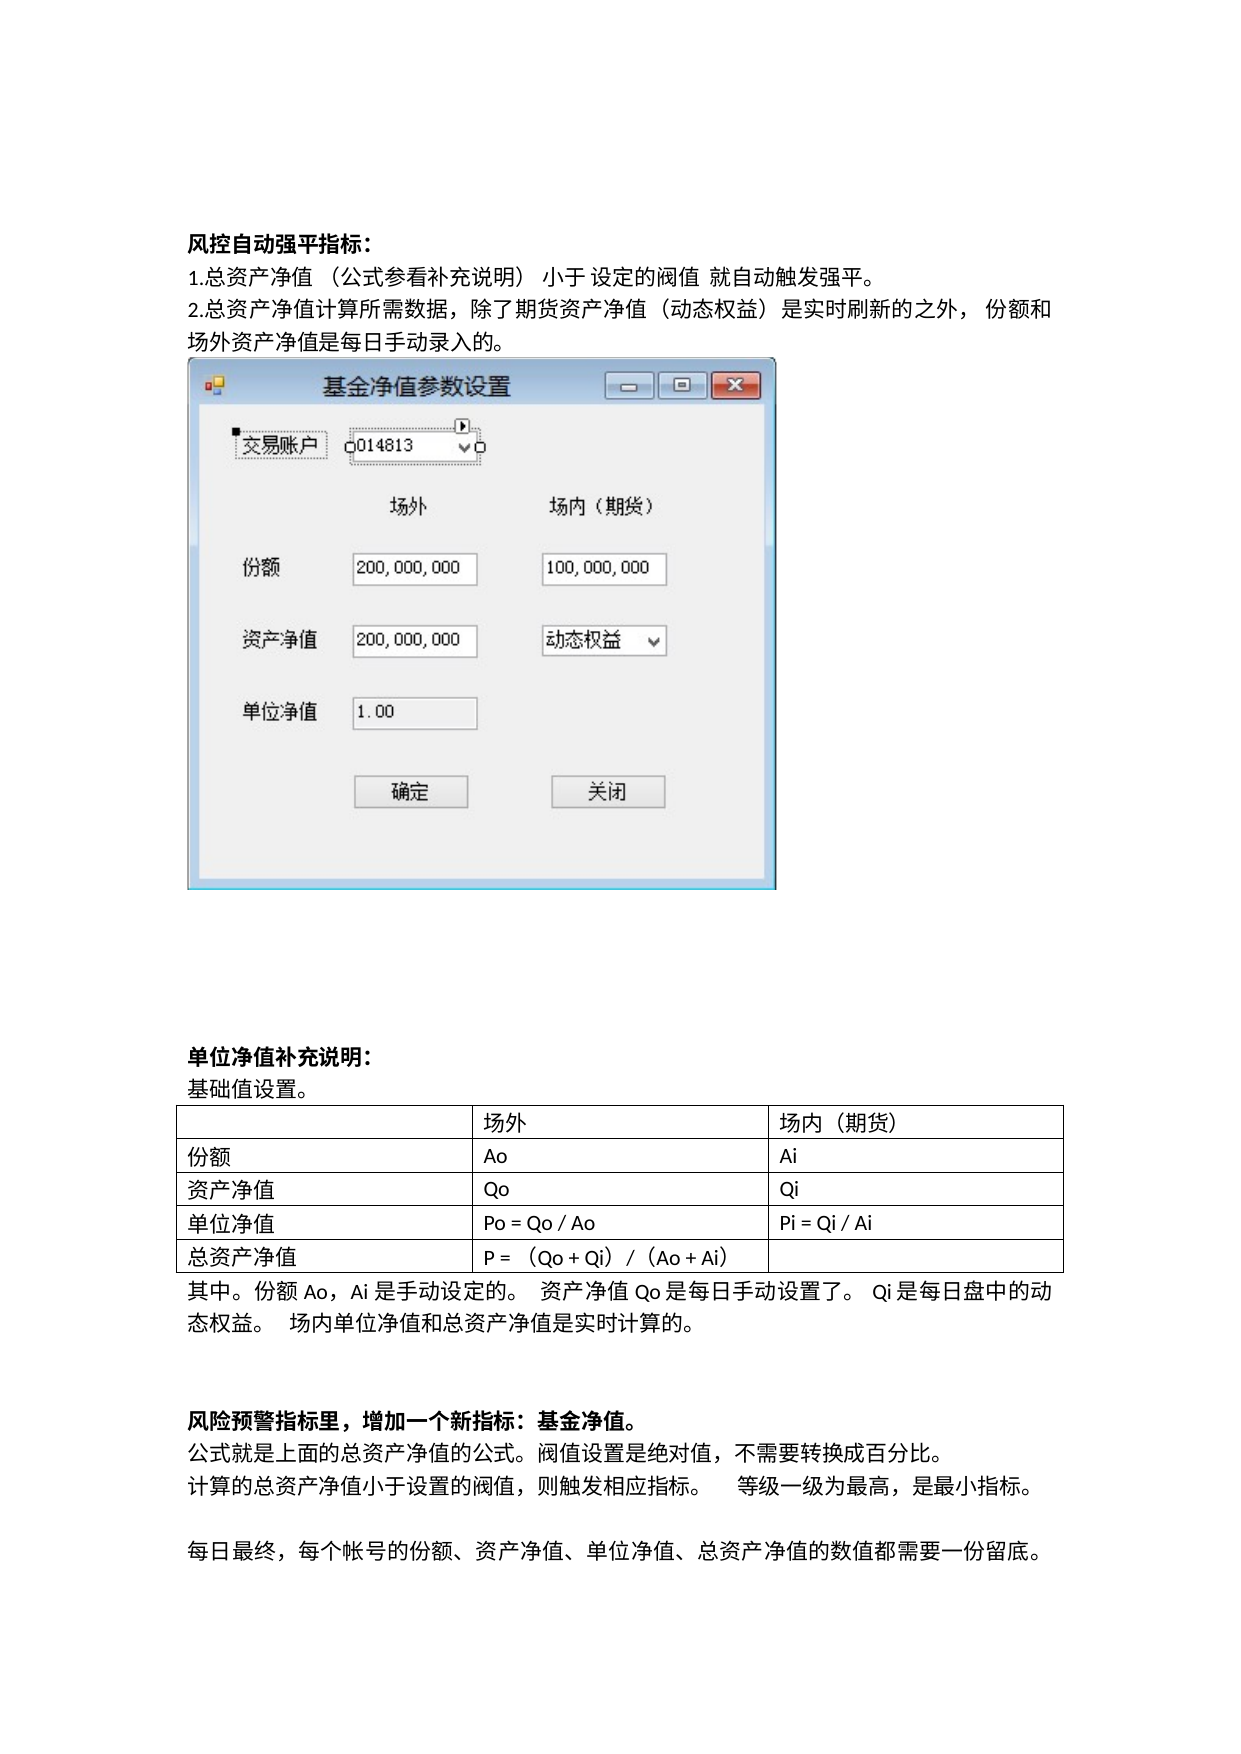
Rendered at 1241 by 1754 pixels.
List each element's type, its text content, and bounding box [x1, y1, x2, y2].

table_cell 份额 [177, 1139, 472, 1172]
text 风控自动强平指标： [187, 227, 1053, 259]
table_cell Qi [769, 1173, 1063, 1205]
table_cell Po = Qo / Ao [473, 1206, 768, 1239]
picture [187, 357, 777, 890]
table_cell Qo [473, 1173, 768, 1205]
table_header [177, 1106, 472, 1138]
text 其中。份额Ao，Ai 是手动设定的。 资产净值Qo是每日手动设置了。 Qi是每日盘中的动态权益。 场内单位净值和总资产净值是实时计算的。 [187, 1273, 1053, 1338]
text 基础值设置。 [187, 1072, 1053, 1104]
table_cell [769, 1240, 1063, 1272]
table_header 场外 [473, 1106, 768, 1138]
text 公式就是上面的总资产净值的公式。阀值设置是绝对值，不需要转换成百分比。 [187, 1436, 1053, 1468]
table_cell 资产净值 [177, 1173, 472, 1205]
table_cell Pi = Qi / Ai [769, 1206, 1063, 1239]
text 风险预警指标里，增加一个新指标：基金净值。 [187, 1403, 1053, 1436]
table_cell P = （Qo + Qi）/（Ao + Ai） [473, 1240, 768, 1272]
table_cell Ai [769, 1139, 1063, 1172]
table_cell 单位净值 [177, 1206, 472, 1239]
table_cell 总资产净值 [177, 1240, 472, 1272]
text 2.总资产净值计算所需数据，除了期货资产净值（动态权益）是实时刷新的之外， 份额和场外资产净值是每日手动录入的。 [187, 292, 1053, 357]
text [187, 1533, 1053, 1566]
text 1.总资产净值 （公式参看补充说明） 小于 设定的阀值 就自动触发强平。 [187, 259, 1053, 292]
text 计算的总资产净值小于设置的阀值，则触发相应指标。 等级一级为最高，是最小指标。 [187, 1468, 1053, 1501]
table_cell Ao [473, 1139, 768, 1172]
table_header 场内（期货） [769, 1106, 1063, 1138]
text 单位净值补充说明： [187, 1039, 1053, 1072]
